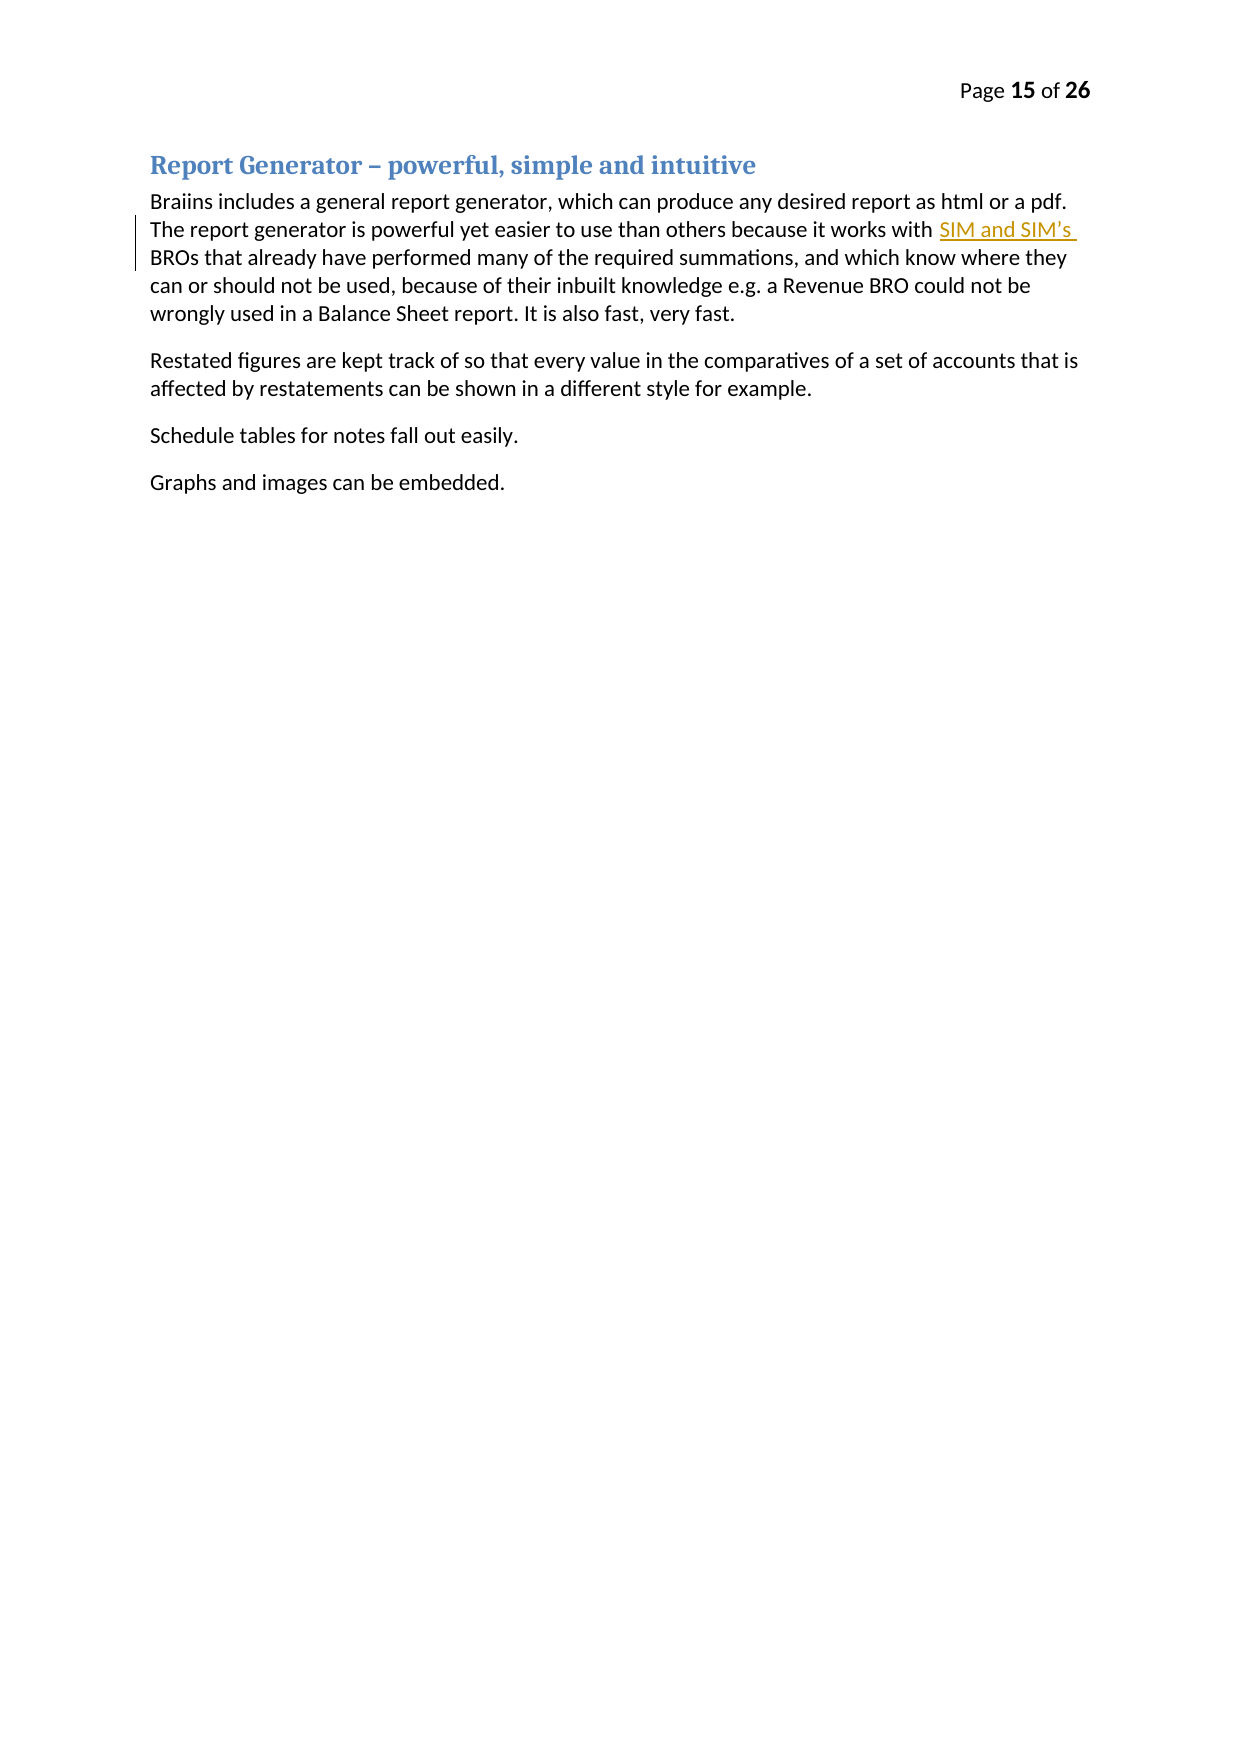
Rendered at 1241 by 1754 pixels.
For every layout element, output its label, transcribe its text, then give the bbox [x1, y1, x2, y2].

text Graphs and images can be embedded. [150, 468, 1090, 496]
subtitle Report Generator – powerful, simple and intuitive [150, 150, 1090, 181]
text Braiins includes a general report generator, which can produce any desired report as html or a pdf. The report generator is powerful yet easier to use than others because it works with BROs that already have performed many of the required summations, and which know where they can or should not be used, because of their inbuilt knowledge e.g. a Revenue BRO could not be wrongly used in a Balance Sheet report. It is also fast, very fast. [150, 187, 1090, 327]
text Restated figures are kept track of so that every value in the comparatives of a set of accounts that is affected by restatements can be shown in a different style for example. [150, 346, 1090, 402]
text Schedule tables for notes fall out easily. [150, 421, 1090, 449]
